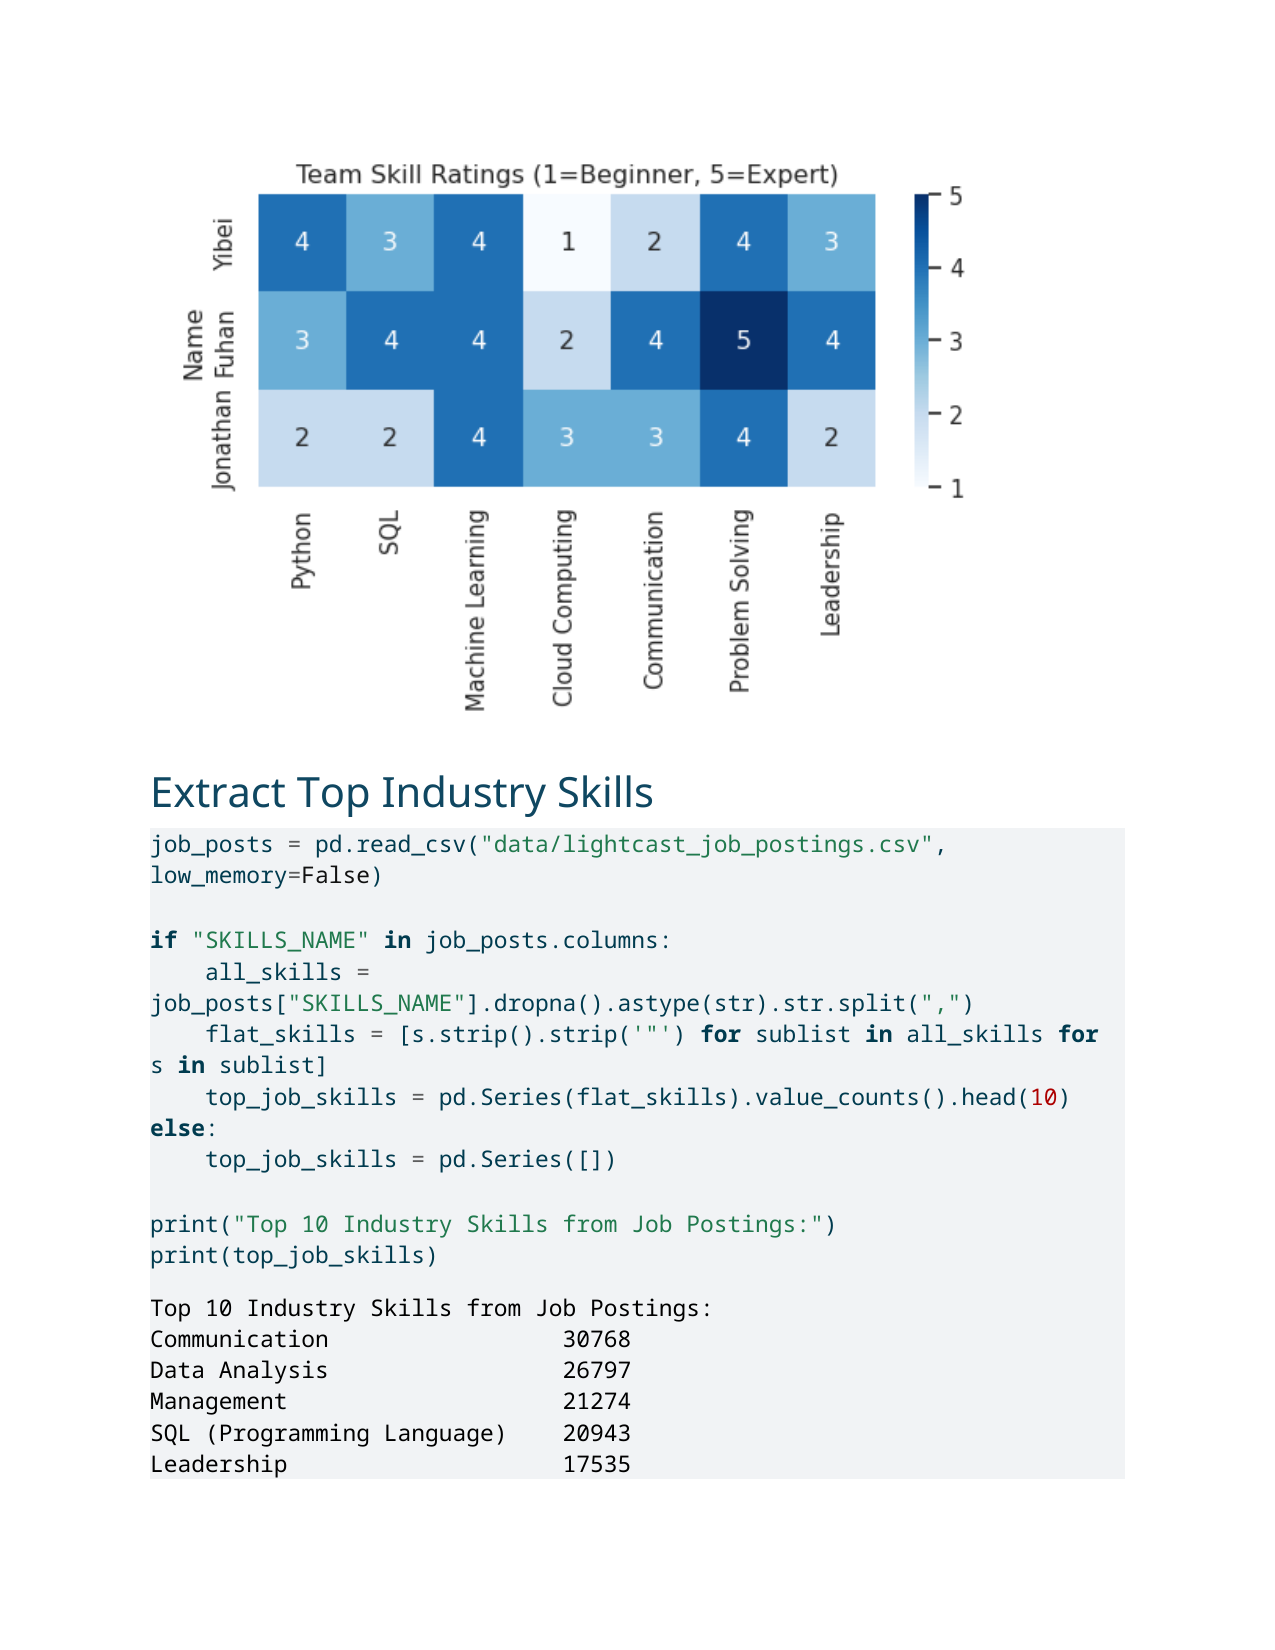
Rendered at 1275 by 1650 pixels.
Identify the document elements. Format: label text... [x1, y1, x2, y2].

picture [168, 150, 979, 725]
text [150, 1292, 1125, 1479]
subtitle Extract Top Industry Skills [150, 762, 1125, 819]
text job_posts = pd.read_csv("data/lightcast_job_postings.csv", low_memory=False) if "SKILLS_NAME" in job_posts.columns: all_skills = job_posts["SKILLS_NAME"].dropna().astype(str).str.split(",") flat_skills = [s.strip().strip('"') for sublist in all_skills for s in sublist] top_job_skills = pd.Series(flat_skills).value_counts().head(10) else: top_job_skills = pd.Series([]) print("Top 10 Industry Skills from Job Postings:") print(top_job_skills) [150, 828, 1125, 1271]
